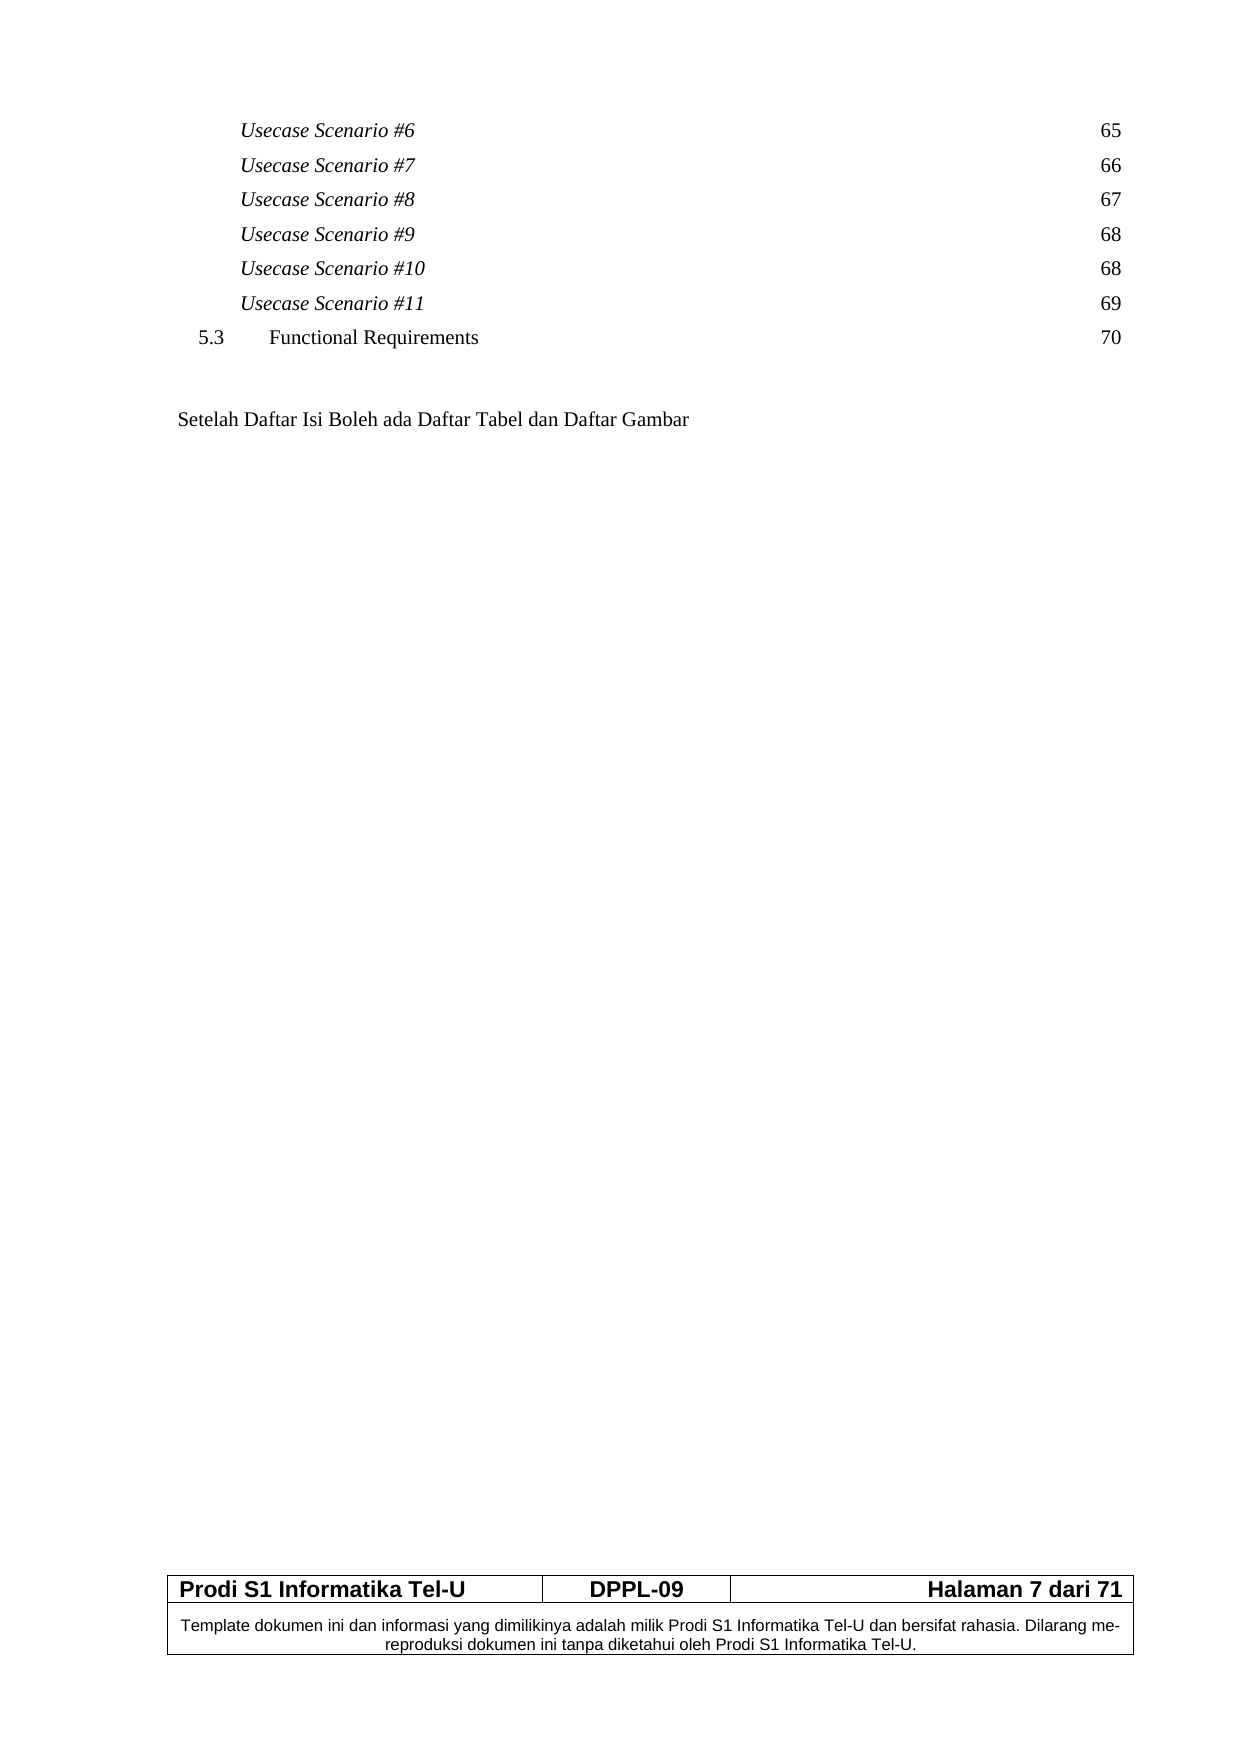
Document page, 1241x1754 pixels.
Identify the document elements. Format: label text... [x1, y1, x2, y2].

text Setelah Daftar Isi Boleh ada Daftar Tabel dan Daftar Gambar [177, 407, 1122, 431]
